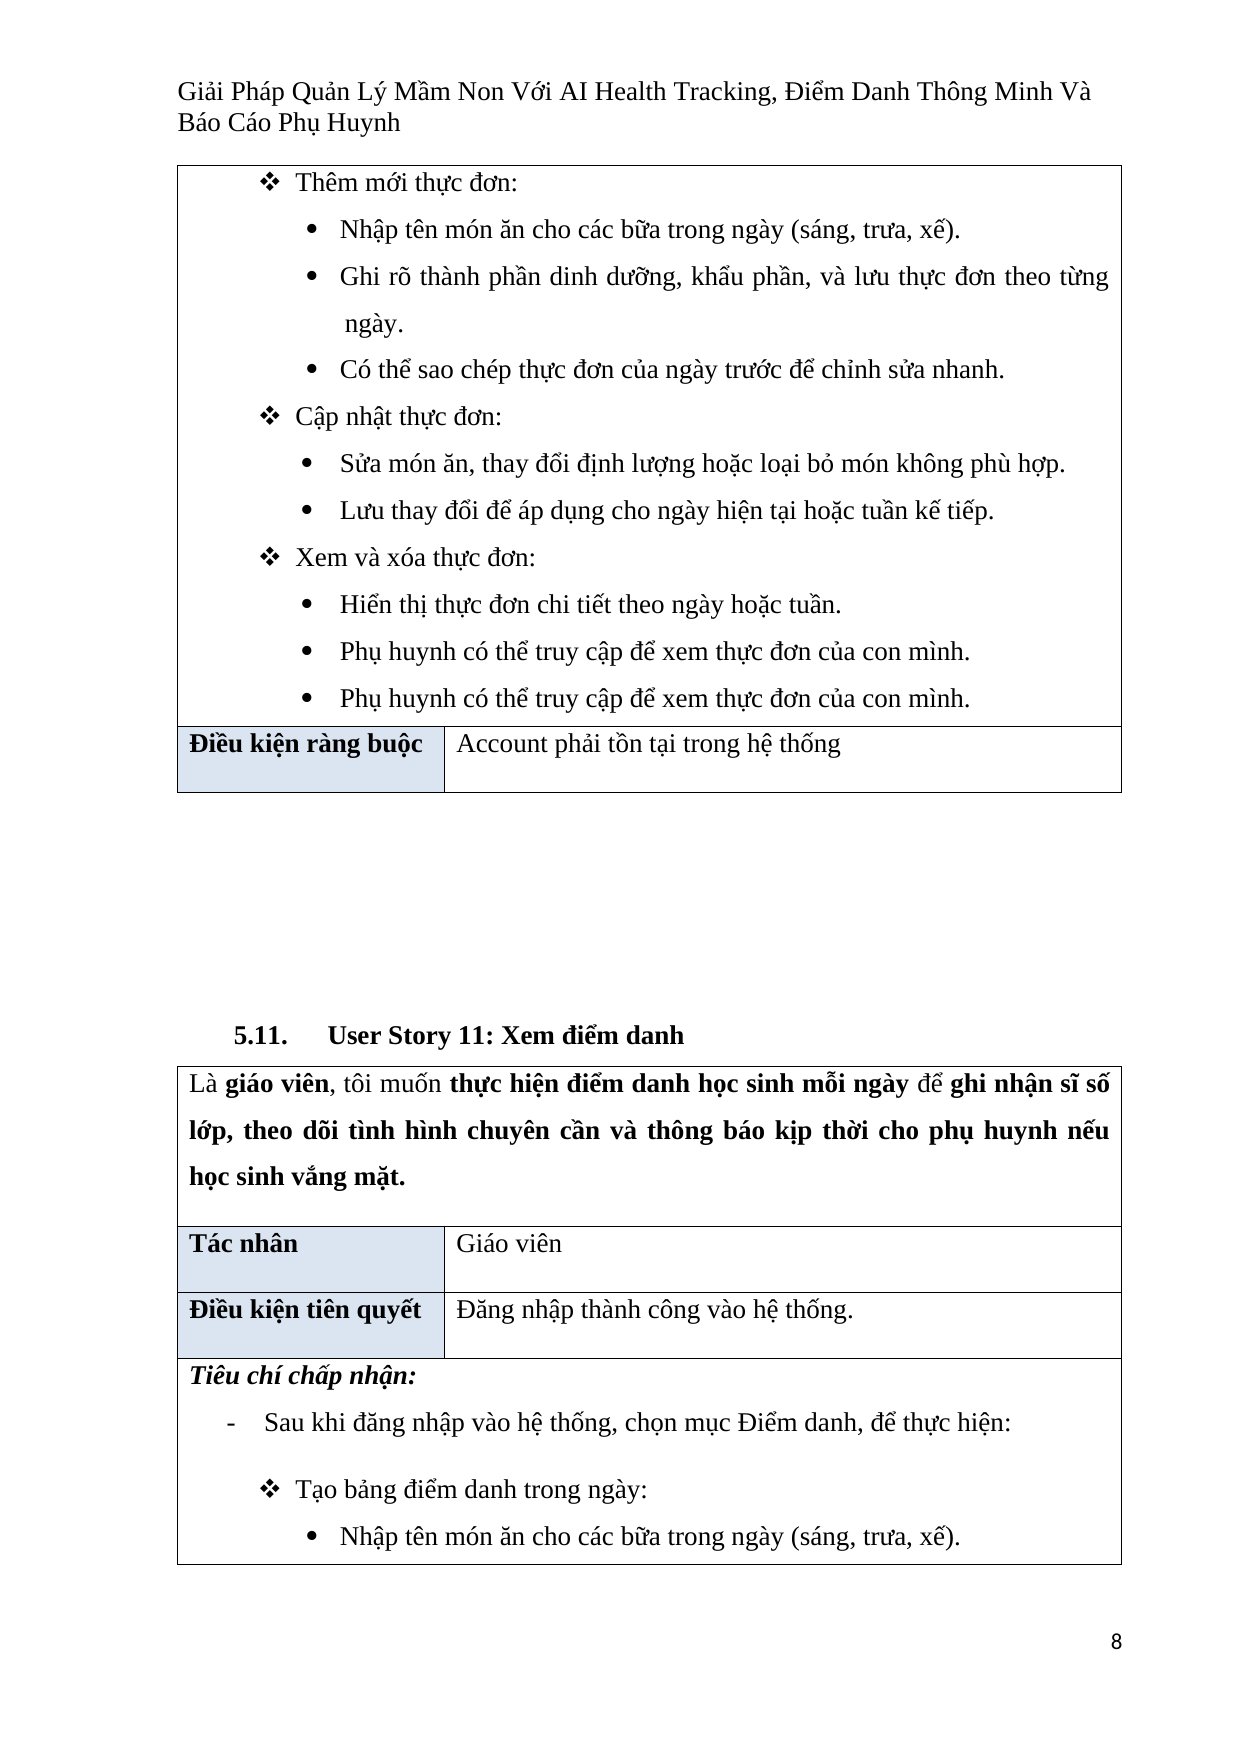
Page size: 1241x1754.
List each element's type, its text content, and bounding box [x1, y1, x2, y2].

table_cell Tác nhân [178, 1227, 444, 1292]
table_cell Account phải tồn tại trong hệ thống [445, 727, 1121, 792]
table_cell Đăng nhập thành công vào hệ thống. [445, 1293, 1121, 1358]
table_cell Điều kiện ràng buộc [178, 727, 444, 792]
table_cell Giáo viên [445, 1227, 1121, 1292]
list User Story 11: Xem điểm danh [233, 1019, 1122, 1051]
table_header Là giáo viên, tôi muốn thực hiện điểm danh học sinh mỗi ngày để ghi nhận sĩ số lớp, theo dõi tình hình chuyên cần và thông báo kịp thời cho phụ huynh nếu học sinh vắng mặt. [178, 1067, 1121, 1226]
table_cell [178, 1359, 1121, 1564]
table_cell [178, 166, 1121, 726]
table_cell Điều kiện tiên quyết [178, 1293, 444, 1358]
